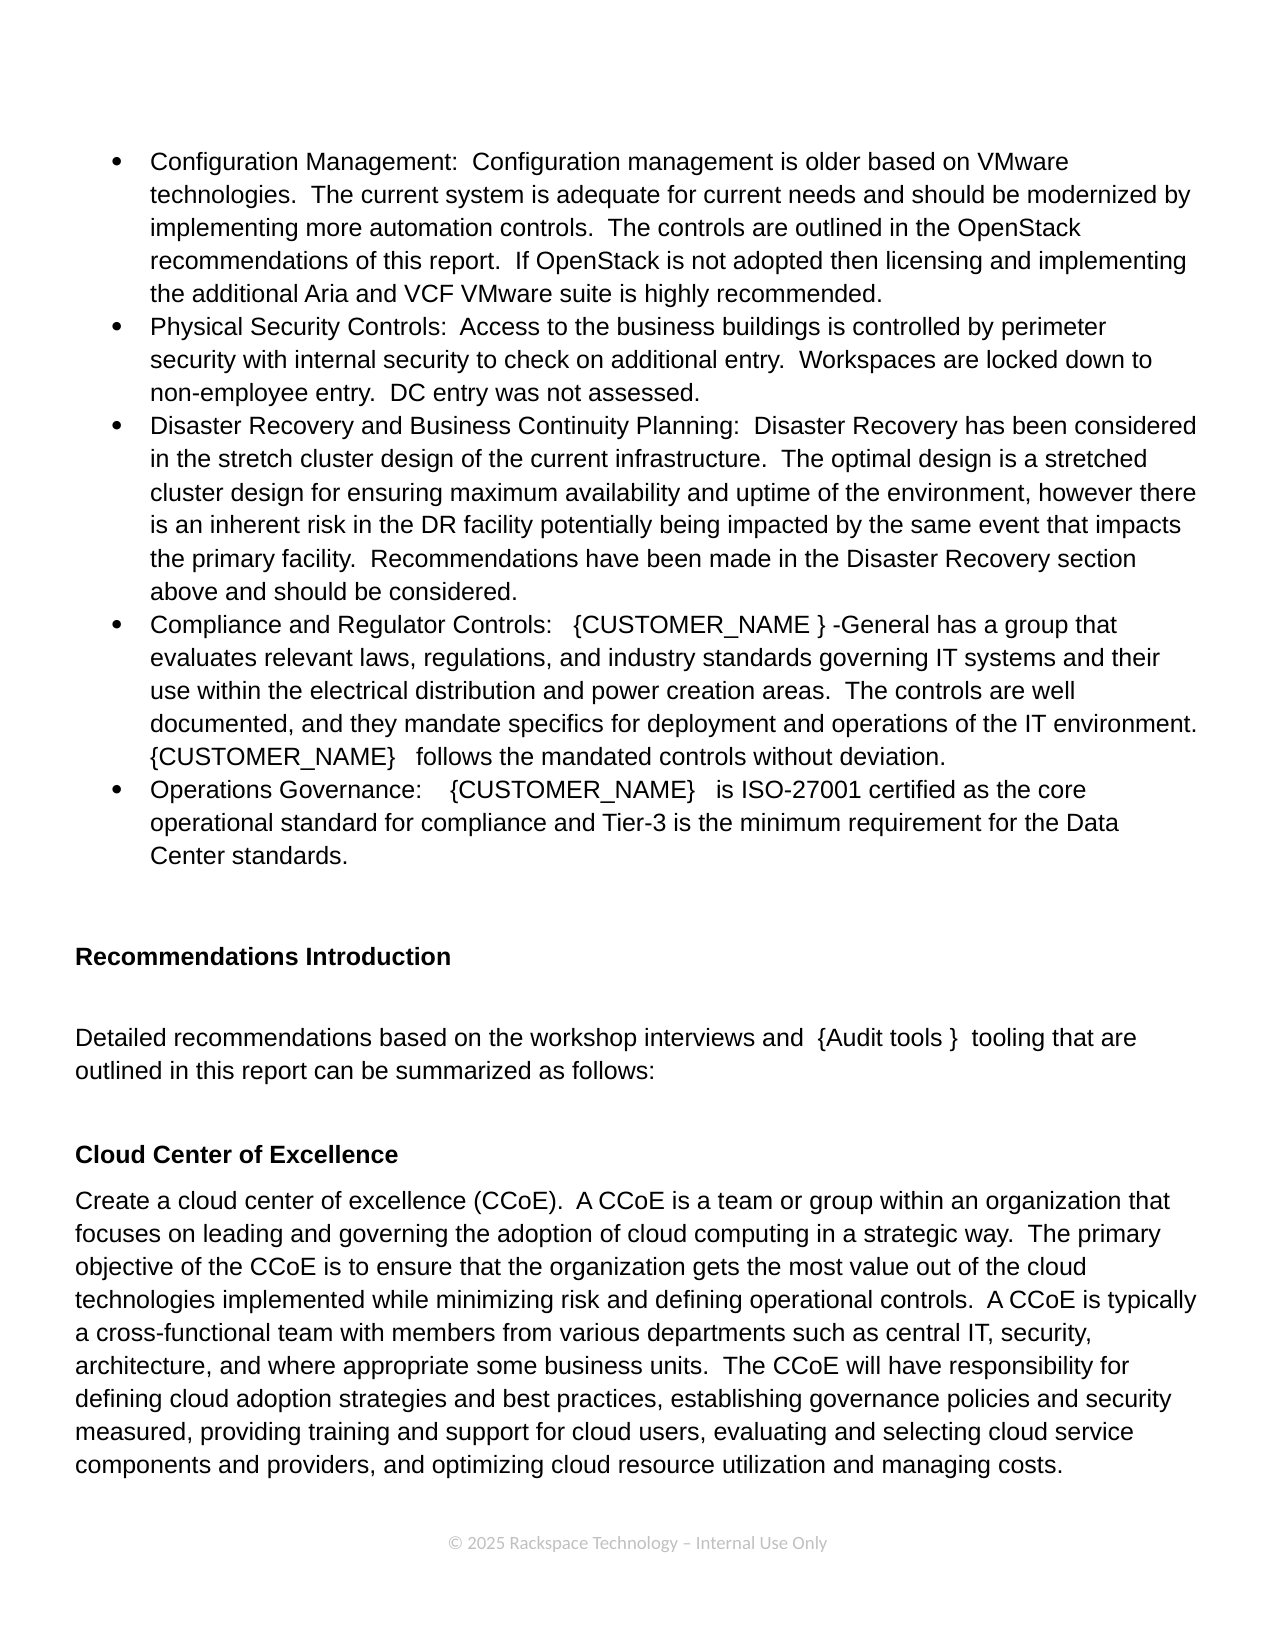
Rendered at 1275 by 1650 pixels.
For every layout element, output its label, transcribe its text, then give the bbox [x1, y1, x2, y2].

list Physical Security Controls: Access to the business buildings is controlled by perimeter security with internal security to check on additional entry. Workspaces are locked down to non-employee entry. DC entry was not assessed. [112, 312, 1200, 407]
subtitle Recommendations Introduction [75, 942, 1200, 971]
subtitle Cloud Center of Excellence [75, 1141, 1200, 1169]
text Create a cloud center of excellence (CCoE). A CCoE is a team or group within an organization that focuses on leading and governing the adoption of cloud computing in a strategic way. The primary objective of the CCoE is to ensure that the organization gets the most value out of the cloud technologies implemented while minimizing risk and defining operational controls. A CCoE is typically a cross-functional team with members from various departments such as central IT, security, architecture, and where appropriate some business units. The CCoE will have responsibility for defining cloud adoption strategies and best practices, establishing governance policies and security measured, providing training and support for cloud users, evaluating and selecting cloud service components and providers, and optimizing cloud resource utilization and managing costs. [75, 1186, 1200, 1479]
list Disaster Recovery and Business Continuity Planning: Disaster Recovery has been considered in the stretch cluster design of the current infrastructure. The optimal design is a stretched cluster design for ensuring maximum availability and uptime of the environment, however there is an inherent risk in the DR facility potentially being impacted by the same event that impacts the primary facility. Recommendations have been made in the Disaster Recovery section above and should be considered. [112, 411, 1200, 605]
list Configuration Management: Configuration management is older based on VMware technologies. The current system is adequate for current needs and should be modernized by implementing more automation controls. The controls are outlined in the OpenStack recommendations of this report. If OpenStack is not adopted then licensing and implementing the additional Aria and VCF VMware suite is highly recommended. [112, 147, 1200, 308]
text Detailed recommendations based on the workshop interviews and {Audit tools } tooling that are outlined in this report can be summarized as follows: [75, 1023, 1200, 1084]
list Compliance and Regulator Controls: {CUSTOMER_NAME } -General has a group that evaluates relevant laws, regulations, and industry standards governing IT systems and their use within the electrical distribution and power creation areas. The controls are well documented, and they mandate specifics for deployment and operations of the IT environment. {CUSTOMER_NAME} follows the mandated controls without deviation. [112, 609, 1200, 771]
list Operations Governance: {CUSTOMER_NAME} is ISO-27001 certified as the core operational standard for compliance and Tier-3 is the minimum requirement for the Data Center standards. [112, 775, 1200, 870]
